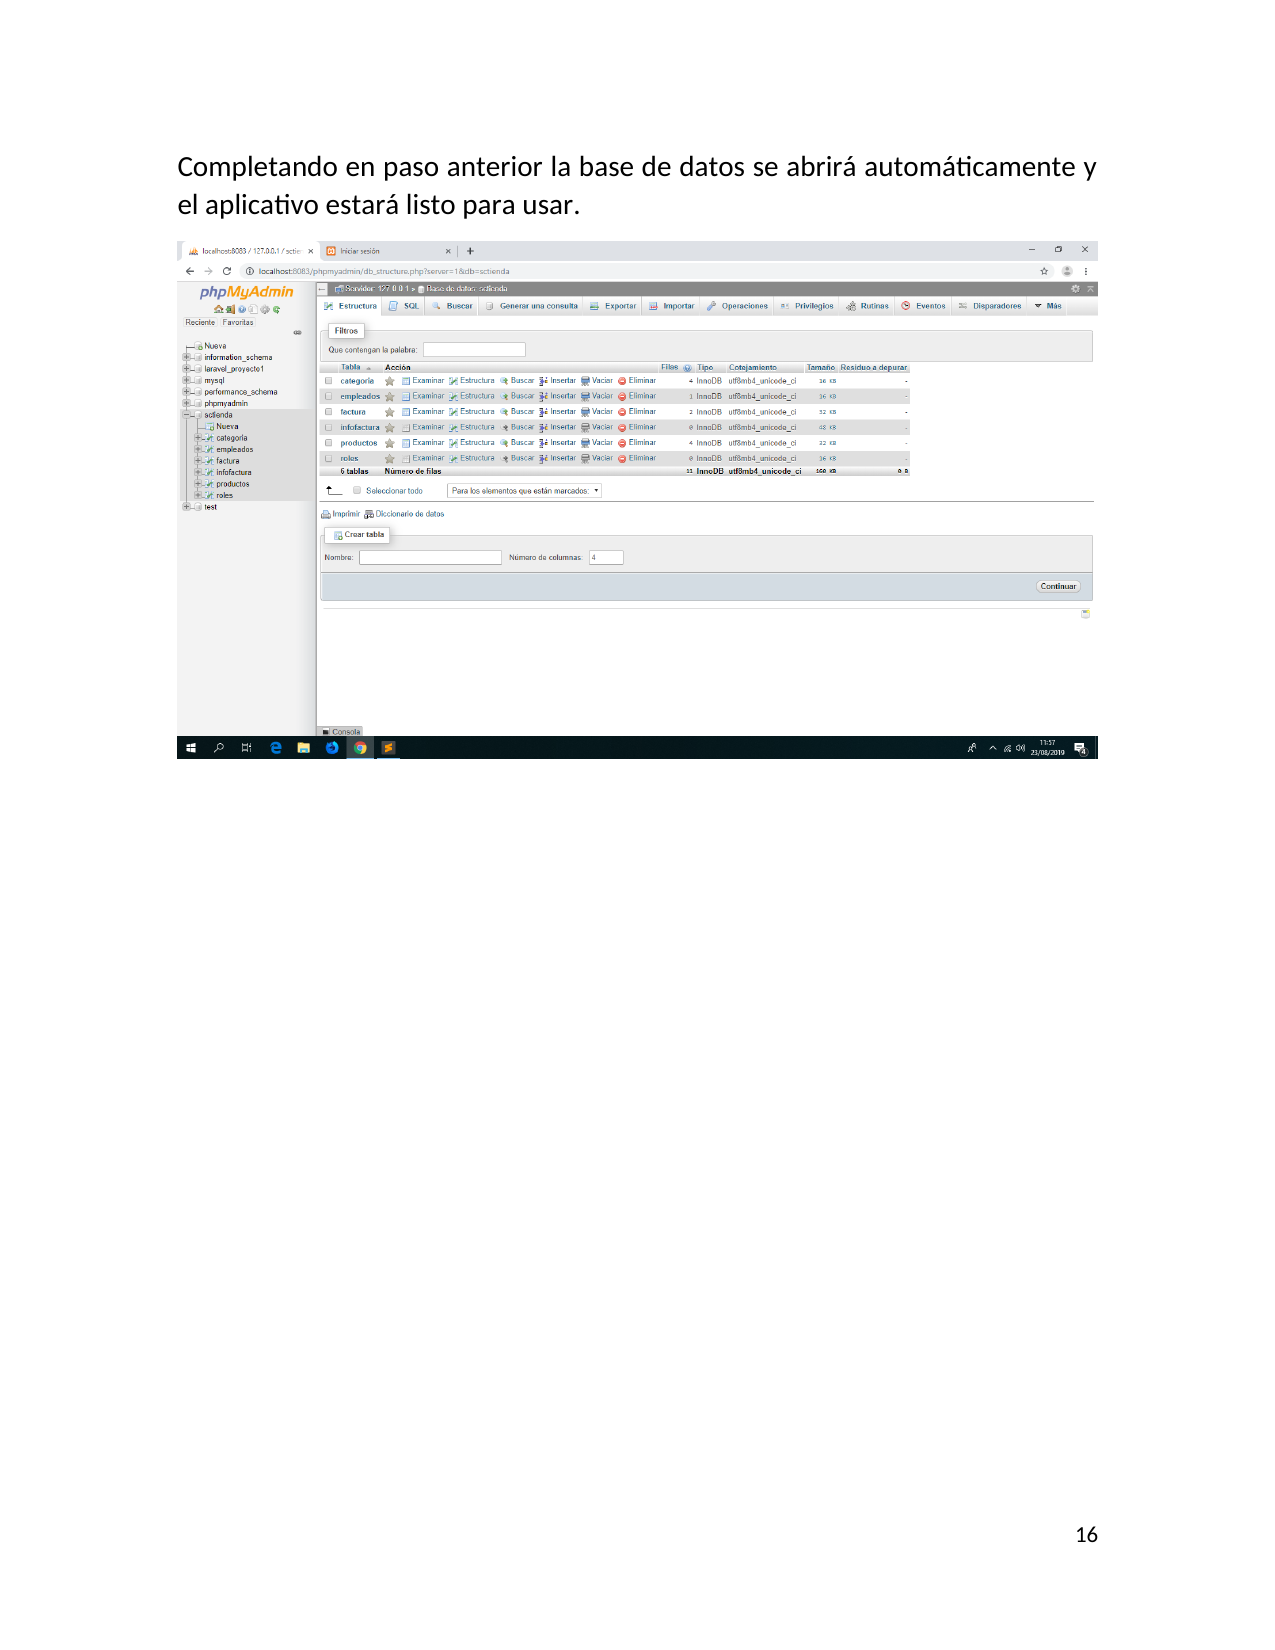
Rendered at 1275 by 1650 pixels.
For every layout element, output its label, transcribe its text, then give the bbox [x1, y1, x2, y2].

picture [177, 241, 1098, 759]
text Completando en paso anterior la base de datos se abrirá automáticamente y el aplicativo estará listo para usar. [177, 148, 1098, 222]
